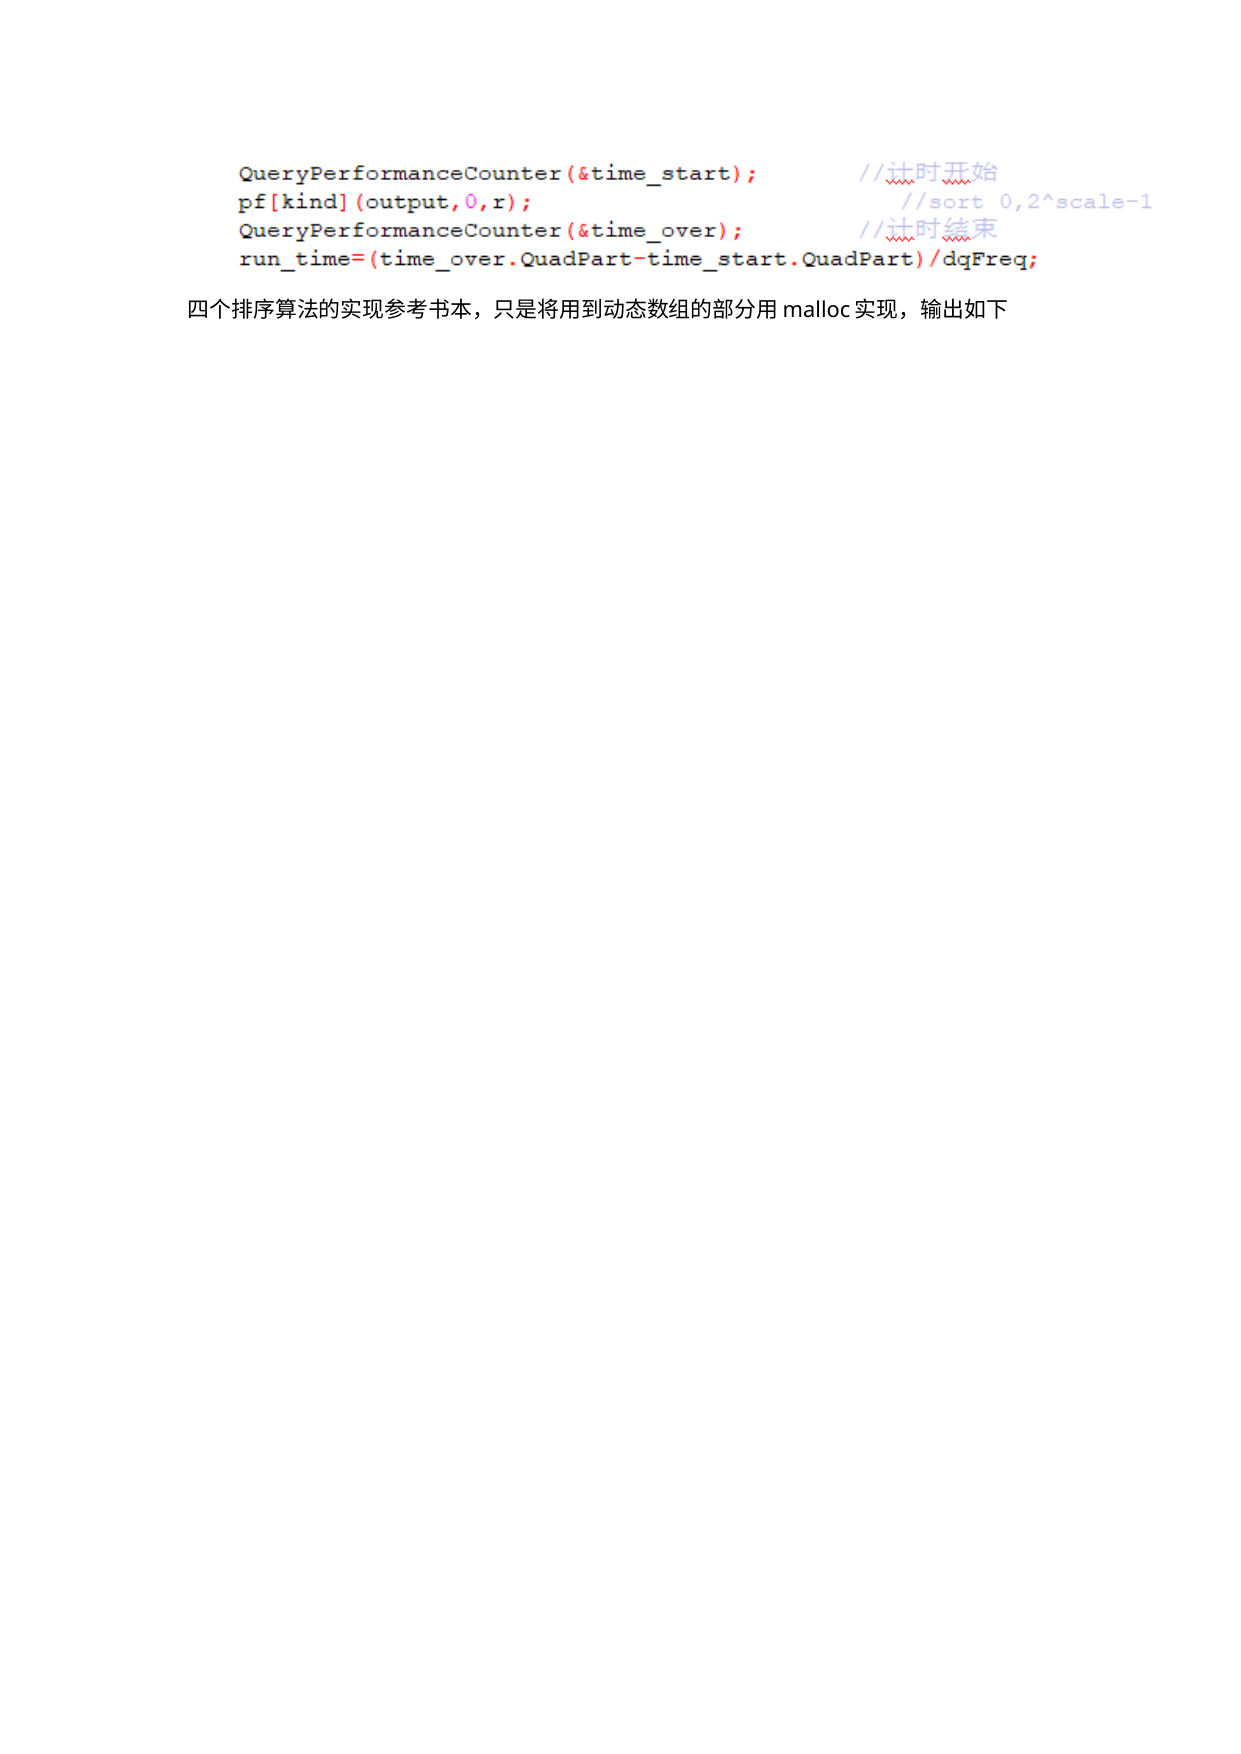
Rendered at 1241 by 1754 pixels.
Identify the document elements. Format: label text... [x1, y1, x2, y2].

text 四个排序算法的实现参考书本，只是将用到动态数组的部分用malloc实现，输出如下 [187, 292, 1053, 324]
picture [231, 162, 1185, 275]
